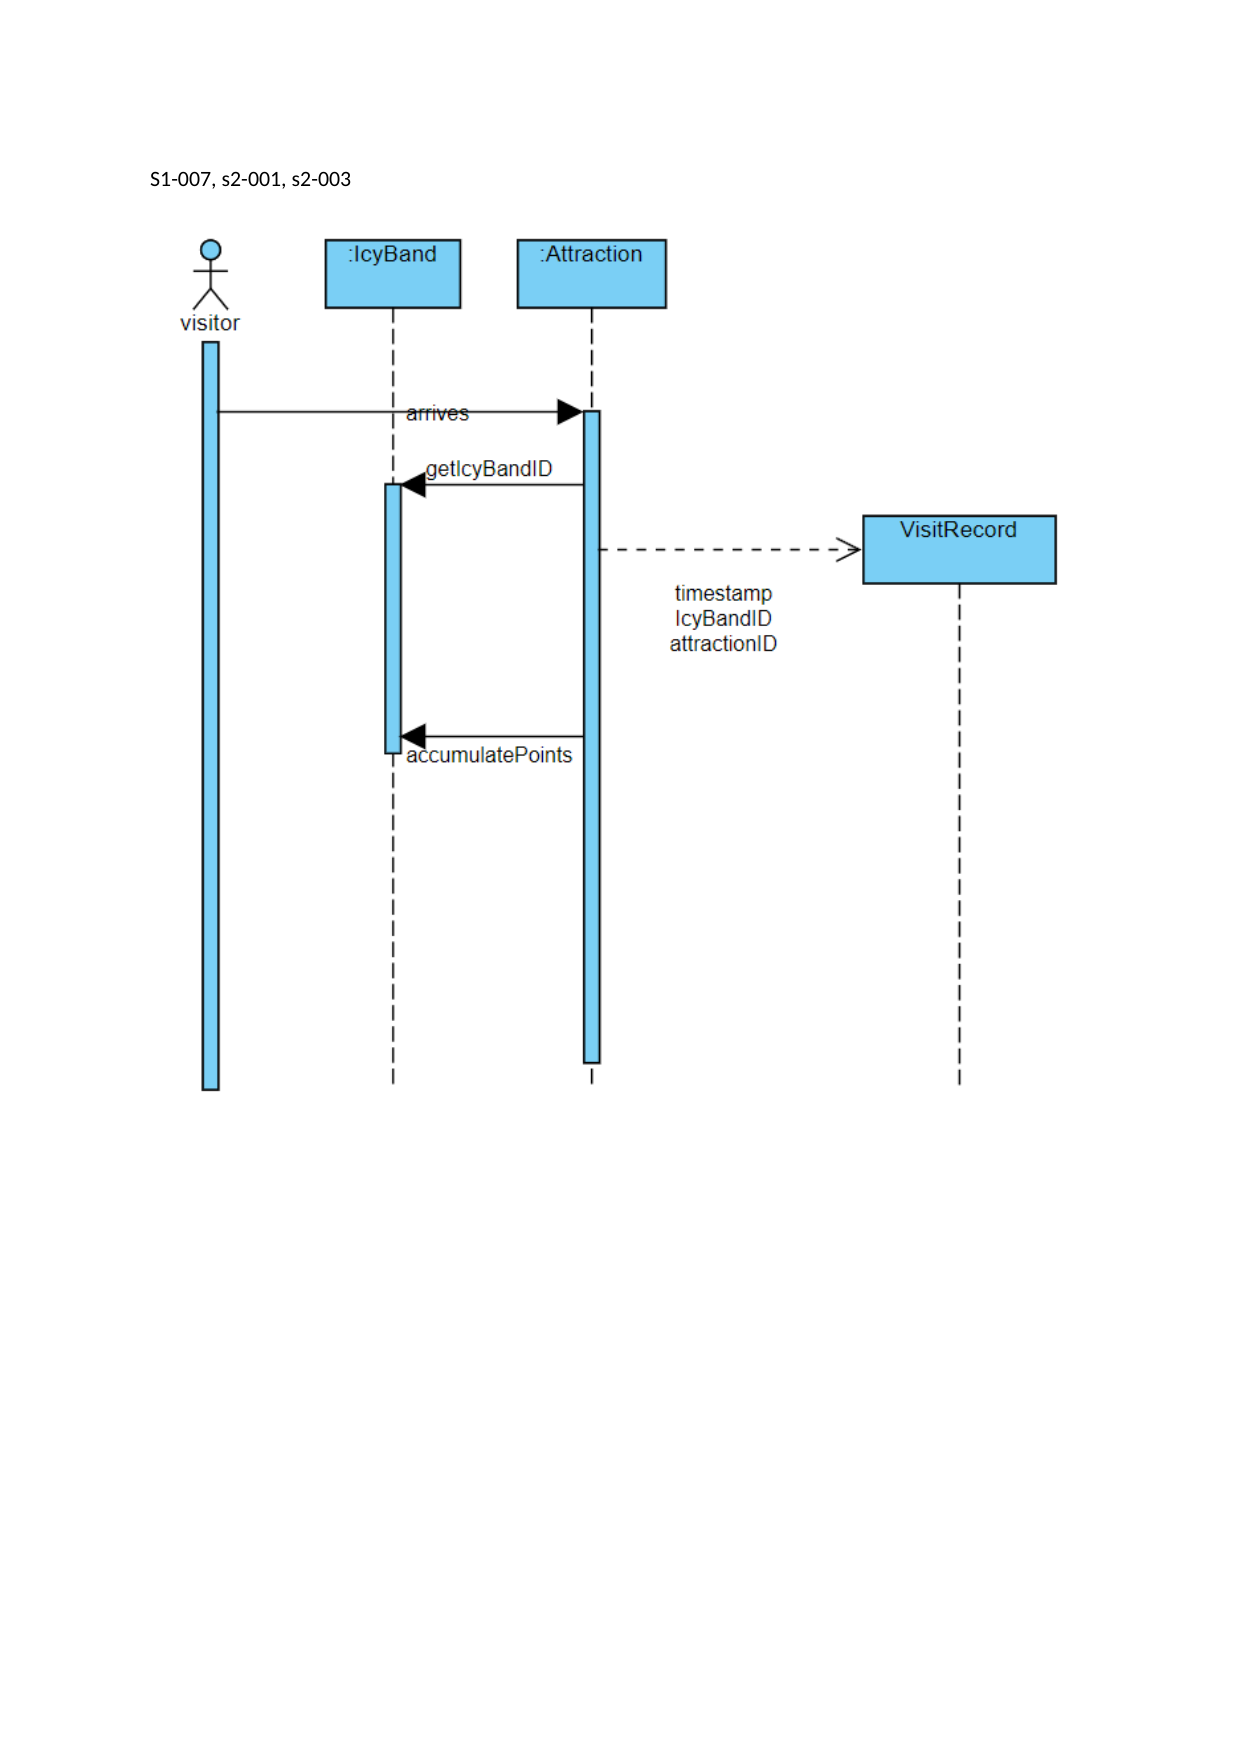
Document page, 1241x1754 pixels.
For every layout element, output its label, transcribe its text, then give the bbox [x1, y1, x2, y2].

picture [150, 194, 1085, 1123]
text S1-007, s2-001, s2-003 [150, 162, 1090, 194]
